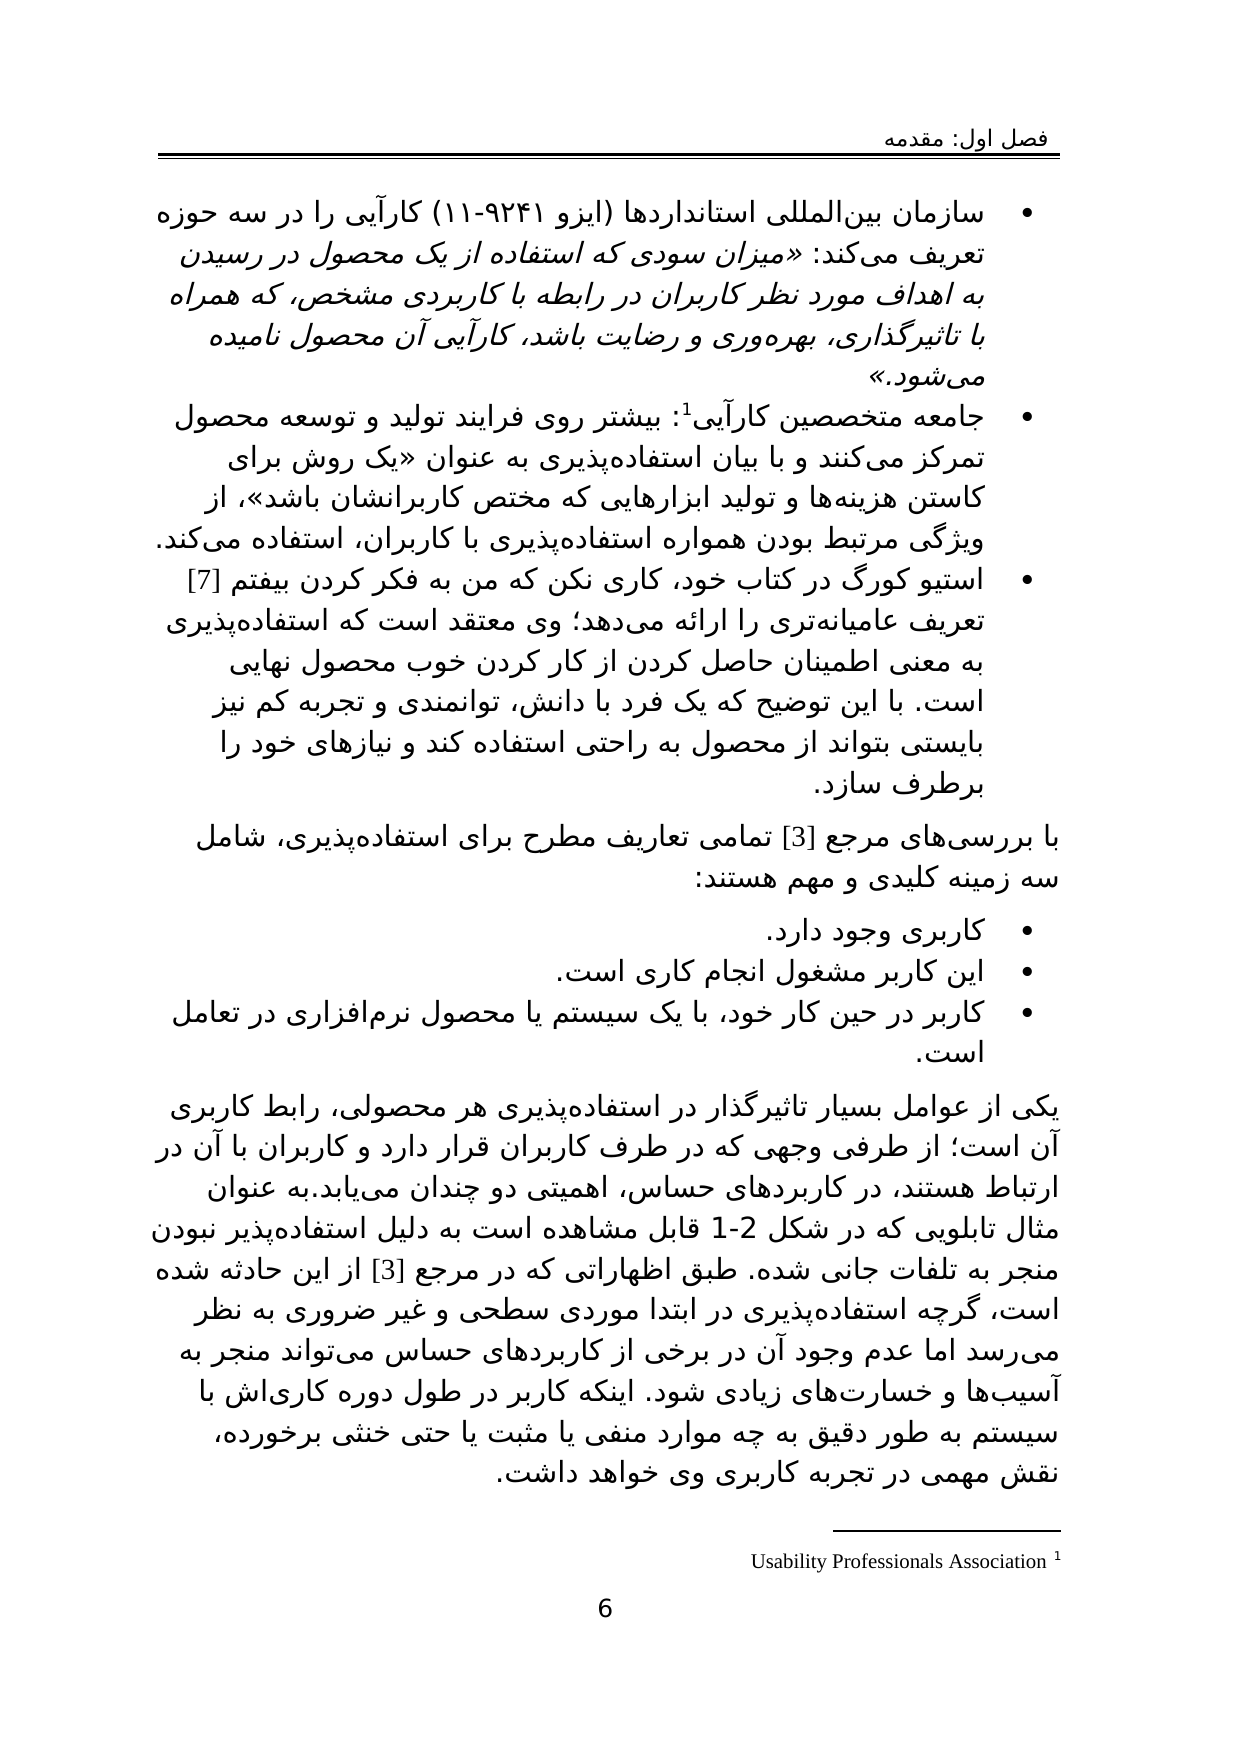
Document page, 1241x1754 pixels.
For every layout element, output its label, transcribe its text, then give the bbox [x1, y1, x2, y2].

list این کاربر مشغول انجام کاری است. [150, 954, 1023, 988]
list کاربری وجود دارد. [150, 913, 1023, 947]
text یکی از عوامل بسیار تاثیرگذار در استفاده‌پذیری هر محصولی، رابط کاربری آن است؛ از طرفی وجهی که در طرف کاربران قرار دارد و کاربران با آن‌ در ارتباط هستند، در کاربردهای حساس، اهمیتی دو چندان می‌یابد.به عنوان مثال تابلویی که در شکل ‏1-2 قابل مشاهده است به دلیل استفاده‌پذیر نبودن منجر به تلفات جانی شده. طبق اظهاراتی که در مرجع [3] از این حادثه شده است، گرچه استفاده‌پذیری در ابتدا موردی سطحی و غیر ضروری به نظر می‌رسد اما عدم وجود آن در برخی از کاربردهای حساس می‌تواند منجر به آسیب‌ها و خسارت‌های زیادی شود. اینکه کاربر در طول دوره کاری‌اش با سیستم به طور دقیق به چه موارد منفی یا مثبت یا حتی خنثی برخورده، نقش مهمی در تجربه کاربری وی خواهد داشت. [150, 1089, 1060, 1489]
list استیو کورگ در کتاب خود، کاری نکن که من به فکر کردن بیفتم [7] تعریف عامیانه‌تری را ارائه می‌دهد؛ وی معتقد است که استفاده‌پذیری به معنی اطمینان حاصل کردن از کار کردن خوب محصول نهایی است. با این توضیح که یک فرد با دانش، توانمندی و تجربه کم نیز بایستی بتواند از محصول به راحتی استفاده کند و نیازهای خود را برطرف سازد. [150, 562, 1023, 800]
text با بررسی‌های مرجع [3] تمامی تعاریف مطرح برای استفاده‌پذیری، شامل سه زمینه کلیدی و مهم هستند: [150, 819, 1060, 894]
list سازمان بین‌المللی استانداردها (ایزو ۹۲۴۱-۱۱) کارآیی را در سه حوزه تعریف می‌کند: «میزان سودی که استفاده از یک محصول در رسیدن به اهداف مورد نظر کاربران در رابطه با کاربردی مشخص، که همراه با تاثیرگذاری، بهره‌وری و رضایت باشد، کارآیی آن محصول نامیده می‌شود.» [150, 196, 1023, 392]
list کاربر در حین کار خود، با یک سیستم یا محصول نرم‌افزاری در تعامل است. [150, 995, 1023, 1069]
list جامعه متخصصین کارآیی: بیشتر روی فرایند تولید و توسعه محصول تمرکز می‌کنند و با بیان استفاده‌پذیری به عنوان «یک روش برای کاستن هزینه‌ها و تولید ابزارهایی که مختص کاربرانشان باشد»، از ویژگی مرتبط بودن همواره استفاده‌پذیری با کاربران، استفاده می‌کند. [150, 399, 1023, 555]
